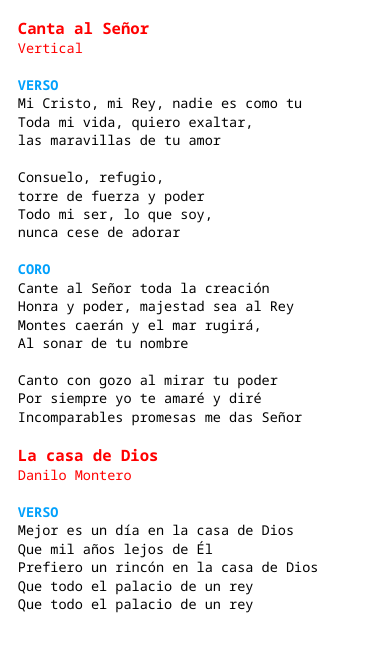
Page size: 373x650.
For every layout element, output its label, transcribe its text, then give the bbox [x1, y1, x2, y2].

text CORO [18, 260, 354, 279]
text La casa de Dios [18, 444, 354, 466]
text nunca cese de adorar [18, 223, 354, 242]
text Montes caerán y el mar rugirá, [18, 316, 354, 334]
text Que mil años lejos de Él [18, 539, 354, 558]
text Mi Cristo, mi Rey, nadie es como tu [18, 94, 354, 113]
text Al sonar de tu nombre [18, 334, 354, 352]
text Que todo el palacio de un rey [18, 595, 354, 613]
text Canta al Señor [18, 18, 354, 39]
text Incomparables promesas me das Señor [18, 408, 354, 426]
text Danilo Montero [18, 466, 354, 484]
text las maravillas de tu amor [18, 131, 354, 149]
text Cante al Señor toda la creación [18, 279, 354, 297]
text Prefiero un rincón en la casa de Dios [18, 558, 354, 576]
text Consuelo, refugio, [18, 168, 354, 186]
text Toda mi vida, quiero exaltar, [18, 113, 354, 131]
text Honra y poder, majestad sea al Rey [18, 297, 354, 316]
text Mejor es un día en la casa de Dios [18, 521, 354, 539]
text Vertical [18, 39, 354, 57]
text Todo mi ser, lo que soy, [18, 205, 354, 223]
text Canto con gozo al mirar tu poder [18, 371, 354, 389]
text Por siempre yo te amaré y diré [18, 389, 354, 408]
text Que todo el palacio de un rey [18, 576, 354, 595]
text torre de fuerza y poder [18, 186, 354, 205]
text VERSO [18, 76, 354, 94]
text VERSO [18, 503, 354, 521]
